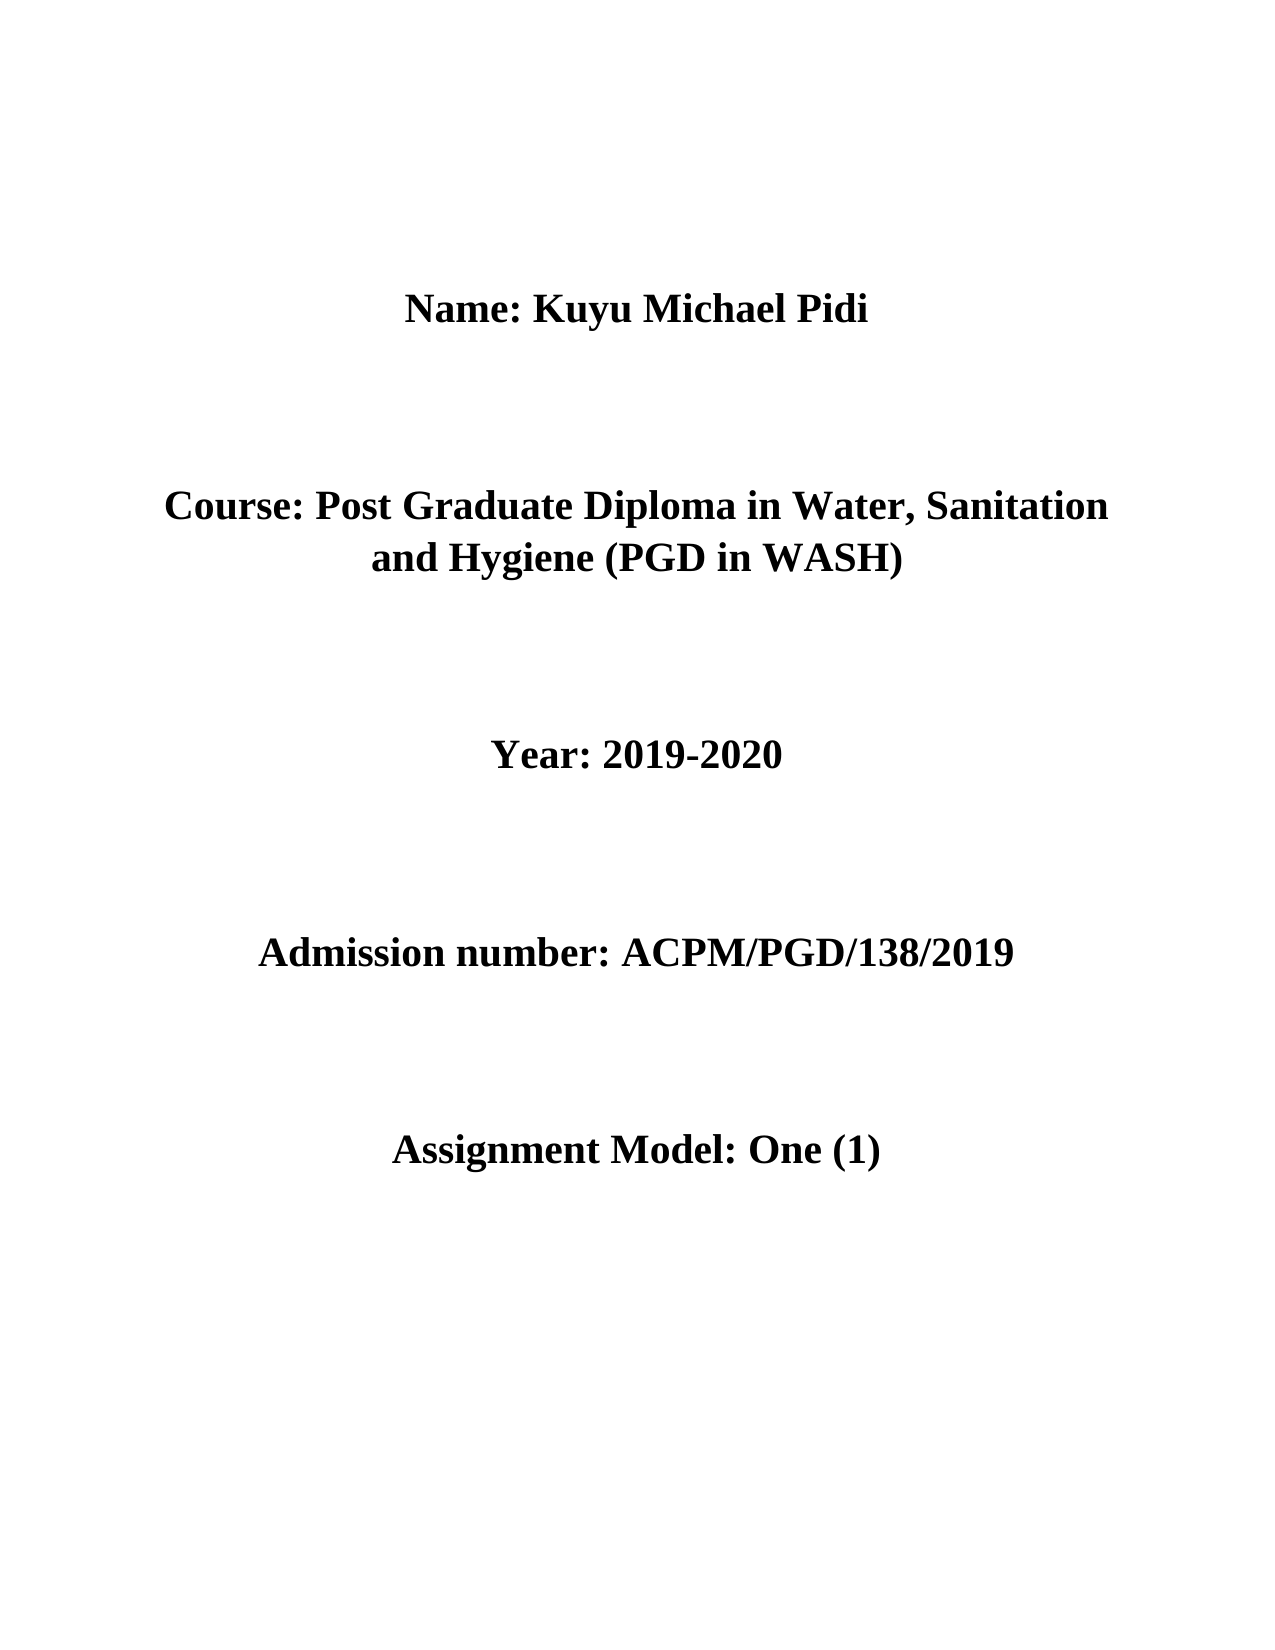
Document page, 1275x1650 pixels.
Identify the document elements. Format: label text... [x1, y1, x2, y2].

text Year: 2019-2020 [148, 730, 1124, 778]
text Admission number: ACPM/PGD/138/2019 [148, 927, 1124, 975]
text Assignment Model: One (1) [148, 1125, 1124, 1173]
text Name: Kuyu Michael Pidi [148, 283, 1124, 331]
text Course: Post Graduate Diploma in Water, Sanitation and Hygiene (PGD in WASH) [148, 481, 1124, 580]
